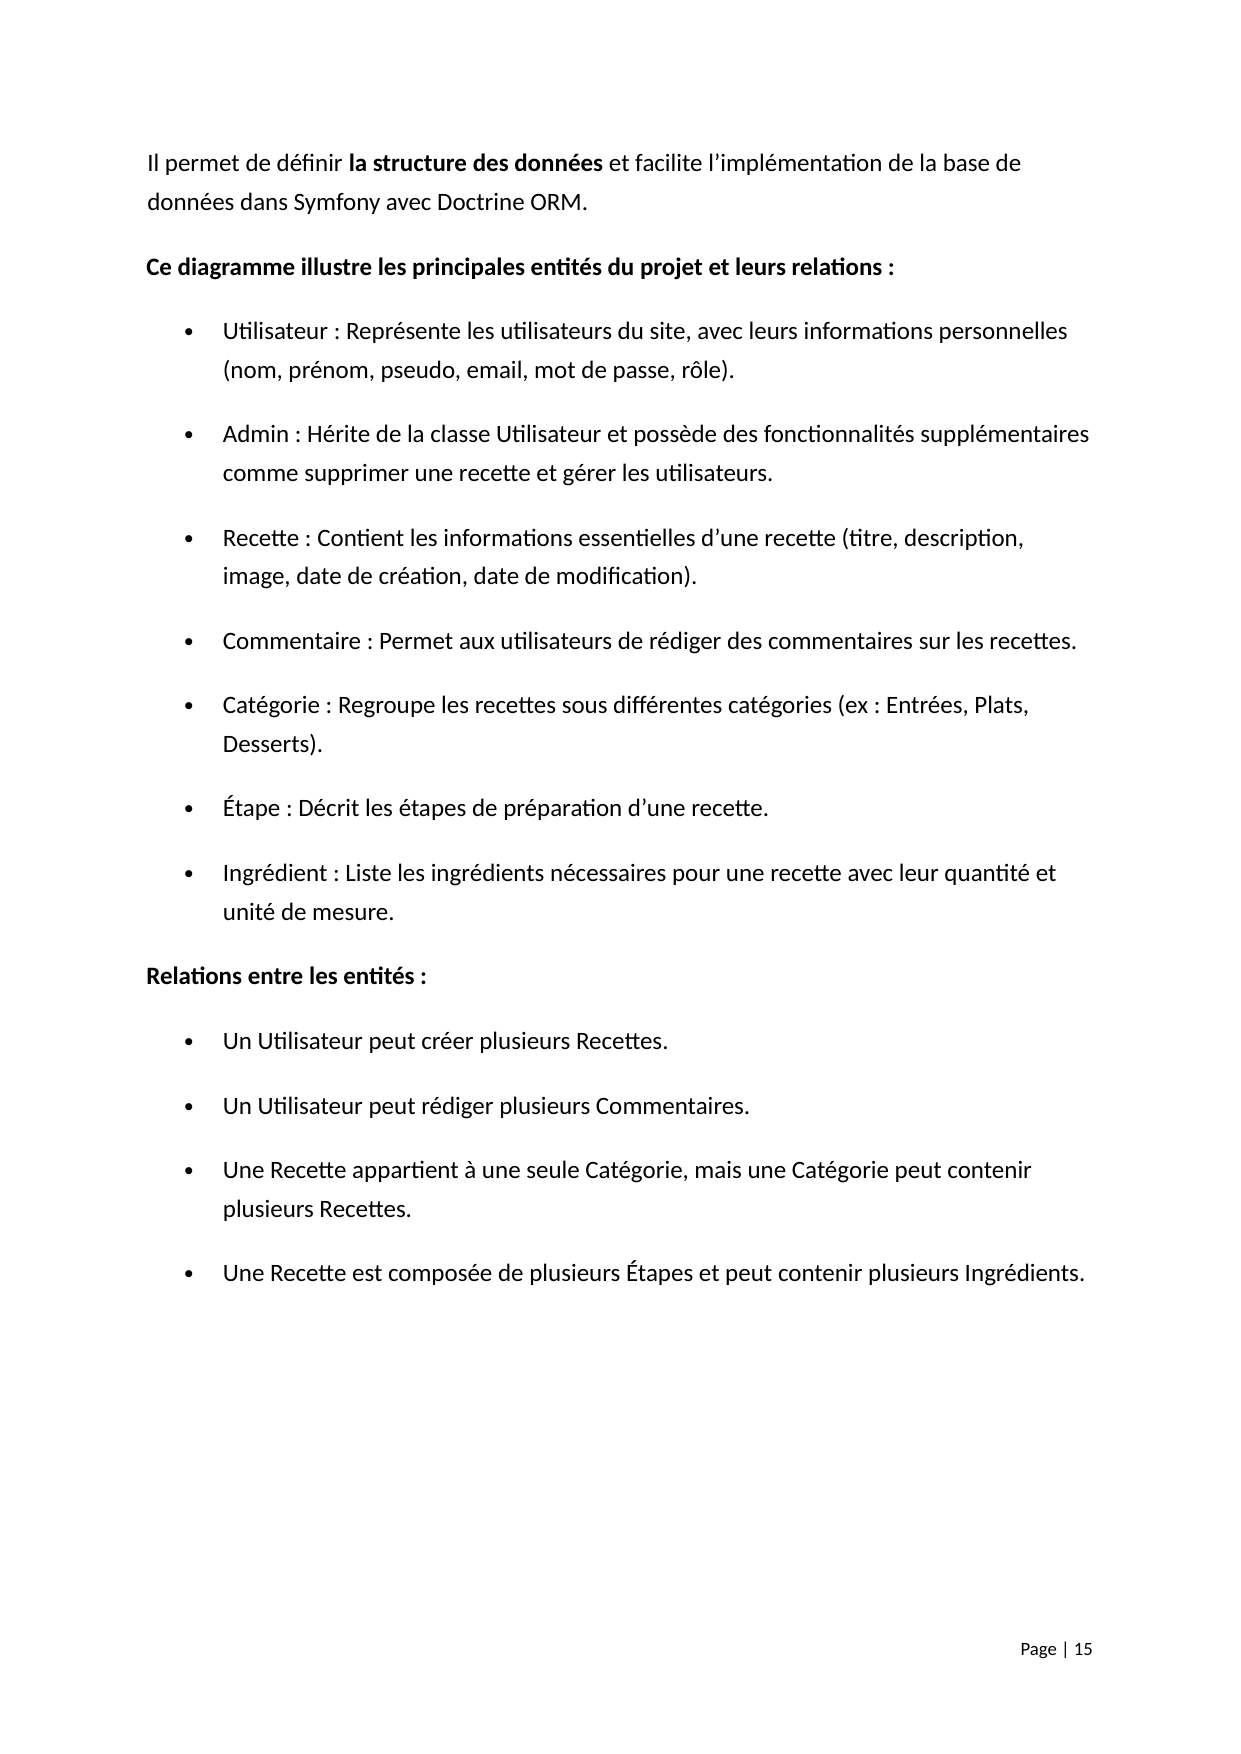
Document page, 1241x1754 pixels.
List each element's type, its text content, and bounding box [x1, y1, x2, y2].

list Un Utilisateur peut créer plusieurs Recettes. [185, 1025, 1091, 1056]
list Catégorie : Regroupe les recettes sous différentes catégories (ex : Entrées, Plats, Desserts). [185, 689, 1091, 758]
list Admin : Hérite de la classe Utilisateur et possède des fonctionnalités supplémentaires comme supprimer une recette et gérer les utilisateurs. [185, 418, 1091, 487]
list Commentaire : Permet aux utilisateurs de rédiger des commentaires sur les recettes. [185, 625, 1091, 655]
list Recette : Contient les informations essentielles d’une recette (titre, description, image, date de création, date de modification). [185, 522, 1091, 591]
list Un Utilisateur peut rédiger plusieurs Commentaires. [185, 1090, 1091, 1120]
list Une Recette est composée de plusieurs Étapes et peut contenir plusieurs Ingrédients. [185, 1258, 1091, 1288]
list Étape : Décrit les étapes de préparation d’une recette. [185, 793, 1091, 823]
list Utilisateur : Représente les utilisateurs du site, avec leurs informations personnelles (nom, prénom, pseudo, email, mot de passe, rôle). [185, 315, 1091, 384]
text Ce diagramme illustre les principales entités du projet et leurs relations : [146, 251, 1091, 281]
list Ingrédient : Liste les ingrédients nécessaires pour une recette avec leur quantité et unité de mesure. [185, 857, 1091, 926]
text Relations entre les entités : [146, 960, 1091, 991]
list Une Recette appartient à une seule Catégorie, mais une Catégorie peut contenir plusieurs Recettes. [185, 1154, 1091, 1223]
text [146, 148, 1091, 217]
